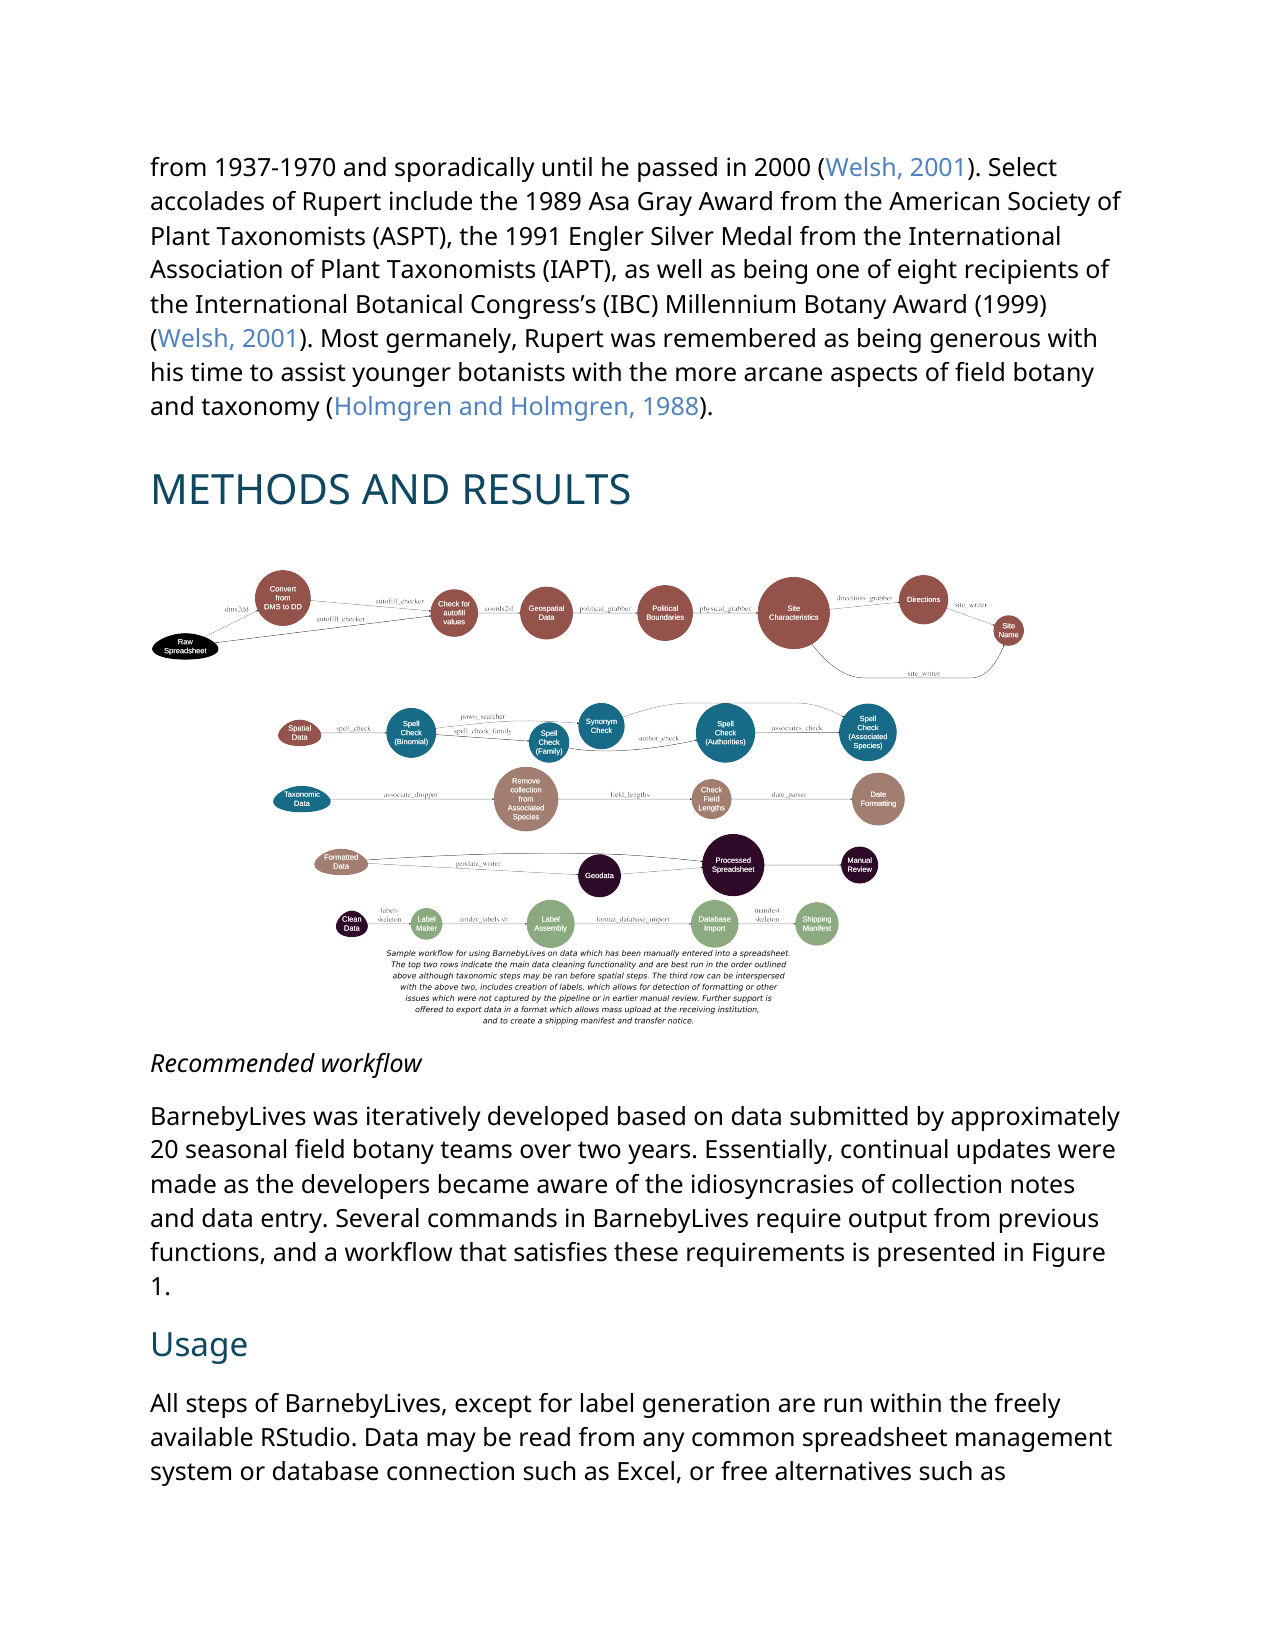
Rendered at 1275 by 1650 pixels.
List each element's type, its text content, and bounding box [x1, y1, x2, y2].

text BarnebyLives was iteratively developed based on data submitted by approximately 20 seasonal field botany teams over two years. Essentially, continual updates were made as the developers became aware of the idiosyncrasies of collection notes and data entry. Several commands in BarnebyLives require output from previous functions, and a workflow that satisfies these requirements is presented in Figure 1. [150, 1098, 1125, 1302]
picture [150, 525, 1025, 1025]
subtitle Usage [150, 1321, 1125, 1367]
subtitle METHODS AND RESULTS [150, 460, 1125, 517]
text Recommended workflow [150, 1045, 1125, 1079]
